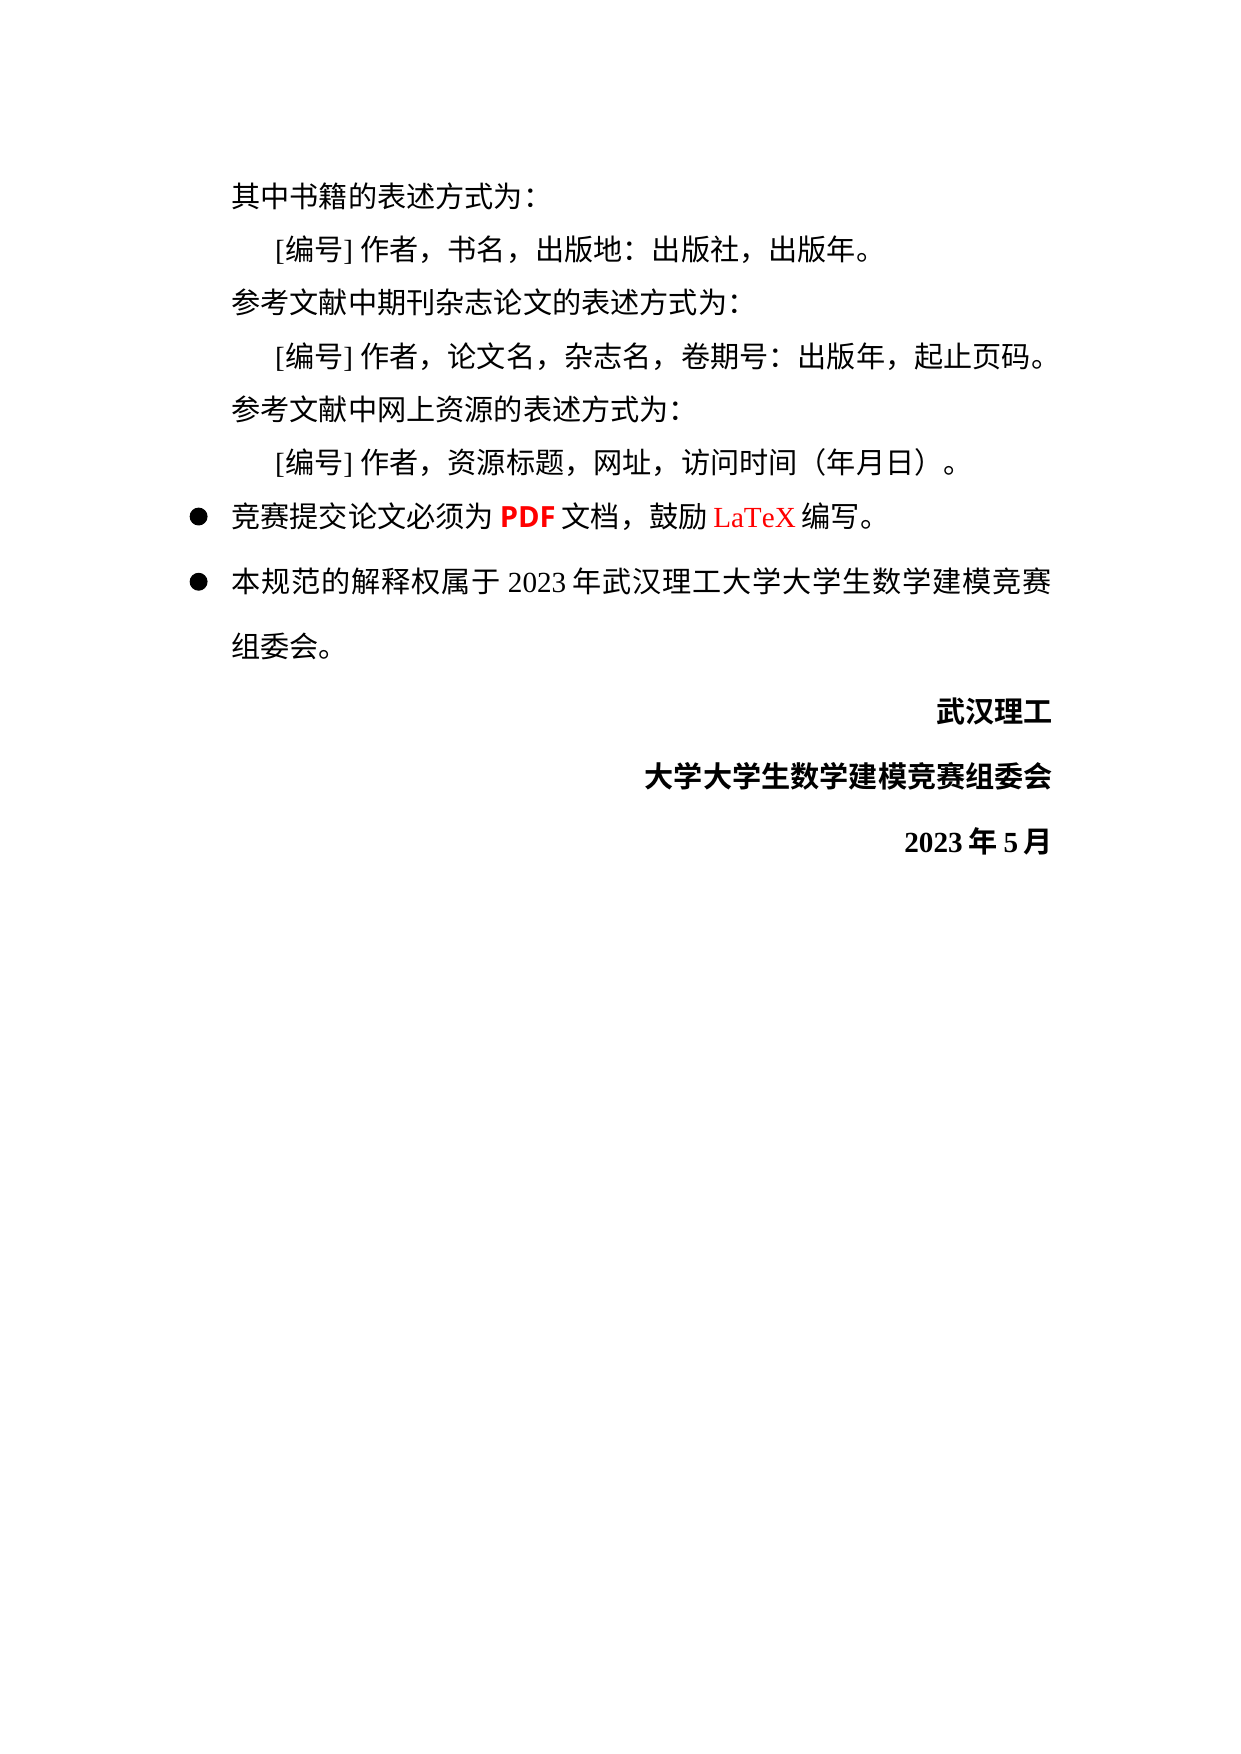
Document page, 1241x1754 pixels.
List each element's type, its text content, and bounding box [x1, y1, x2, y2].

text 参考文献中网上资源的表述方式为： [187, 375, 1053, 440]
list 本规范的解释权属于2023年武汉理工大学大学生数学建模竞赛组委会。 [187, 547, 1053, 677]
text 参考文献中期刊杂志论文的表述方式为： [187, 269, 1053, 334]
text [编号] 作者，论文名，杂志名，卷期号：出版年，起止页码。 [231, 334, 1053, 375]
text [编号] 作者，资源标题，网址，访问时间（年月日）。 [231, 440, 1053, 482]
text 武汉理工大学大学生数学建模竞赛组委会 [537, 677, 1053, 807]
text 2023年5月 [187, 807, 1053, 872]
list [187, 162, 1053, 227]
list 竞赛提交论文必须为PDF文档，鼓励LaTeX编写。 [187, 482, 1053, 547]
text [编号] 作者，书名，出版地：出版社，出版年。 [231, 227, 1053, 269]
